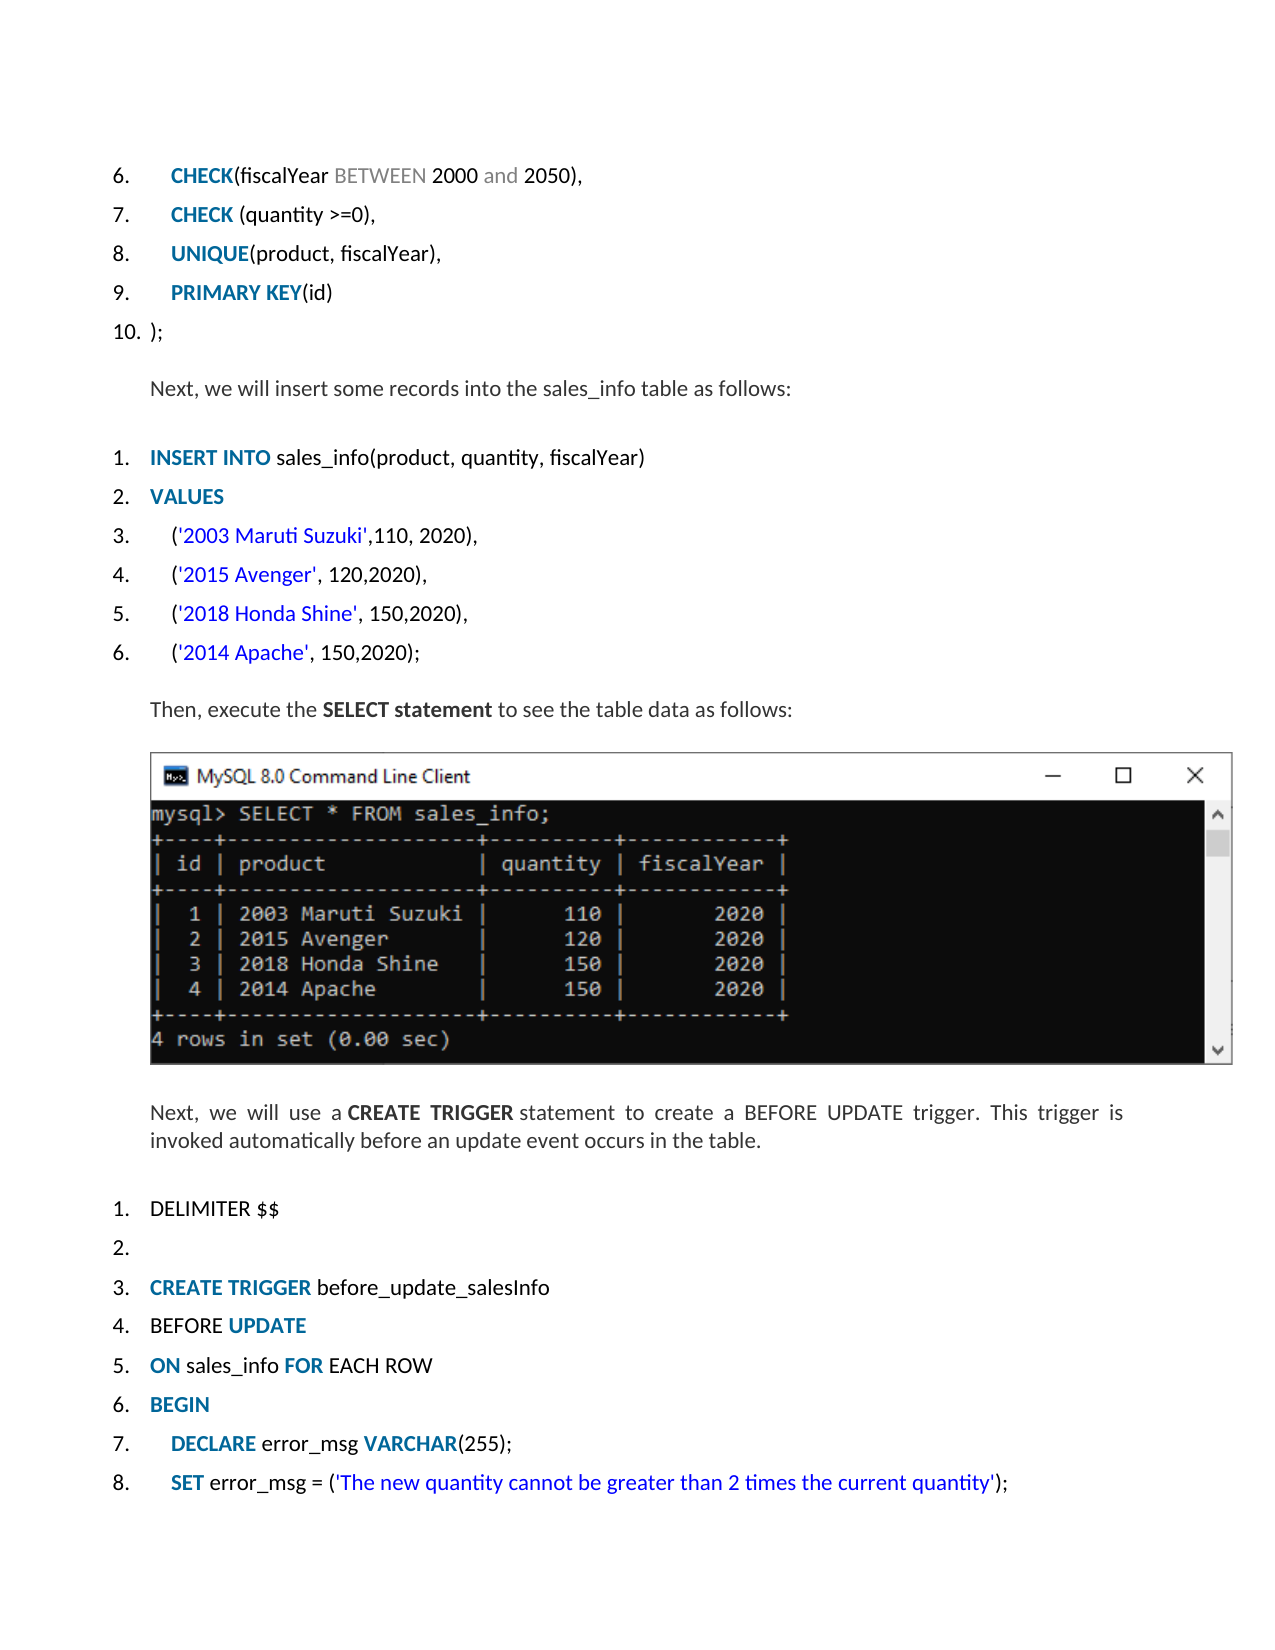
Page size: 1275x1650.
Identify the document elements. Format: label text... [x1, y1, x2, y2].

list BEFORE UPDATE [112, 1301, 1125, 1340]
list INSERT INTO sales_info(product, quantity, fiscalYear) [112, 432, 1125, 471]
list DECLARE error_msg VARCHAR(255); [112, 1418, 1125, 1457]
list DELIMITER $$ [112, 1183, 1125, 1222]
list VALUES [112, 471, 1125, 510]
text Next, we will use a CREATE TRIGGER statement to create a BEFORE UPDATE trigger. This trigger is invoked automatically before an update event occurs in the table. [150, 1098, 1125, 1154]
list PRIMARY KEY(id) [112, 267, 1125, 306]
text Next, we will insert some records into the sales_info table as follows: [150, 374, 1125, 402]
list ); [112, 306, 1125, 345]
list ('2015 Avenger', 120,2020), [112, 549, 1125, 588]
picture [150, 752, 1233, 1065]
text Then, execute the SELECT statement to see the table data as follows: [150, 695, 1125, 723]
list CHECK(fiscalYear BETWEEN 2000 and 2050), [112, 150, 1125, 189]
list ('2014 Apache', 150,2020); [112, 627, 1125, 666]
list SET error_msg = ('The new quantity cannot be greater than 2 times the current quantity'); [112, 1457, 1125, 1496]
list UNIQUE(product, fiscalYear), [112, 228, 1125, 267]
list ('2003 Maruti Suzuki',110, 2020), [112, 510, 1125, 549]
list BEGIN [112, 1379, 1125, 1418]
list ON sales_info FOR EACH ROW [112, 1340, 1125, 1379]
list CHECK (quantity >=0), [112, 189, 1125, 228]
list CREATE TRIGGER before_update_salesInfo [112, 1262, 1125, 1301]
list ('2018 Honda Shine', 150,2020), [112, 588, 1125, 627]
